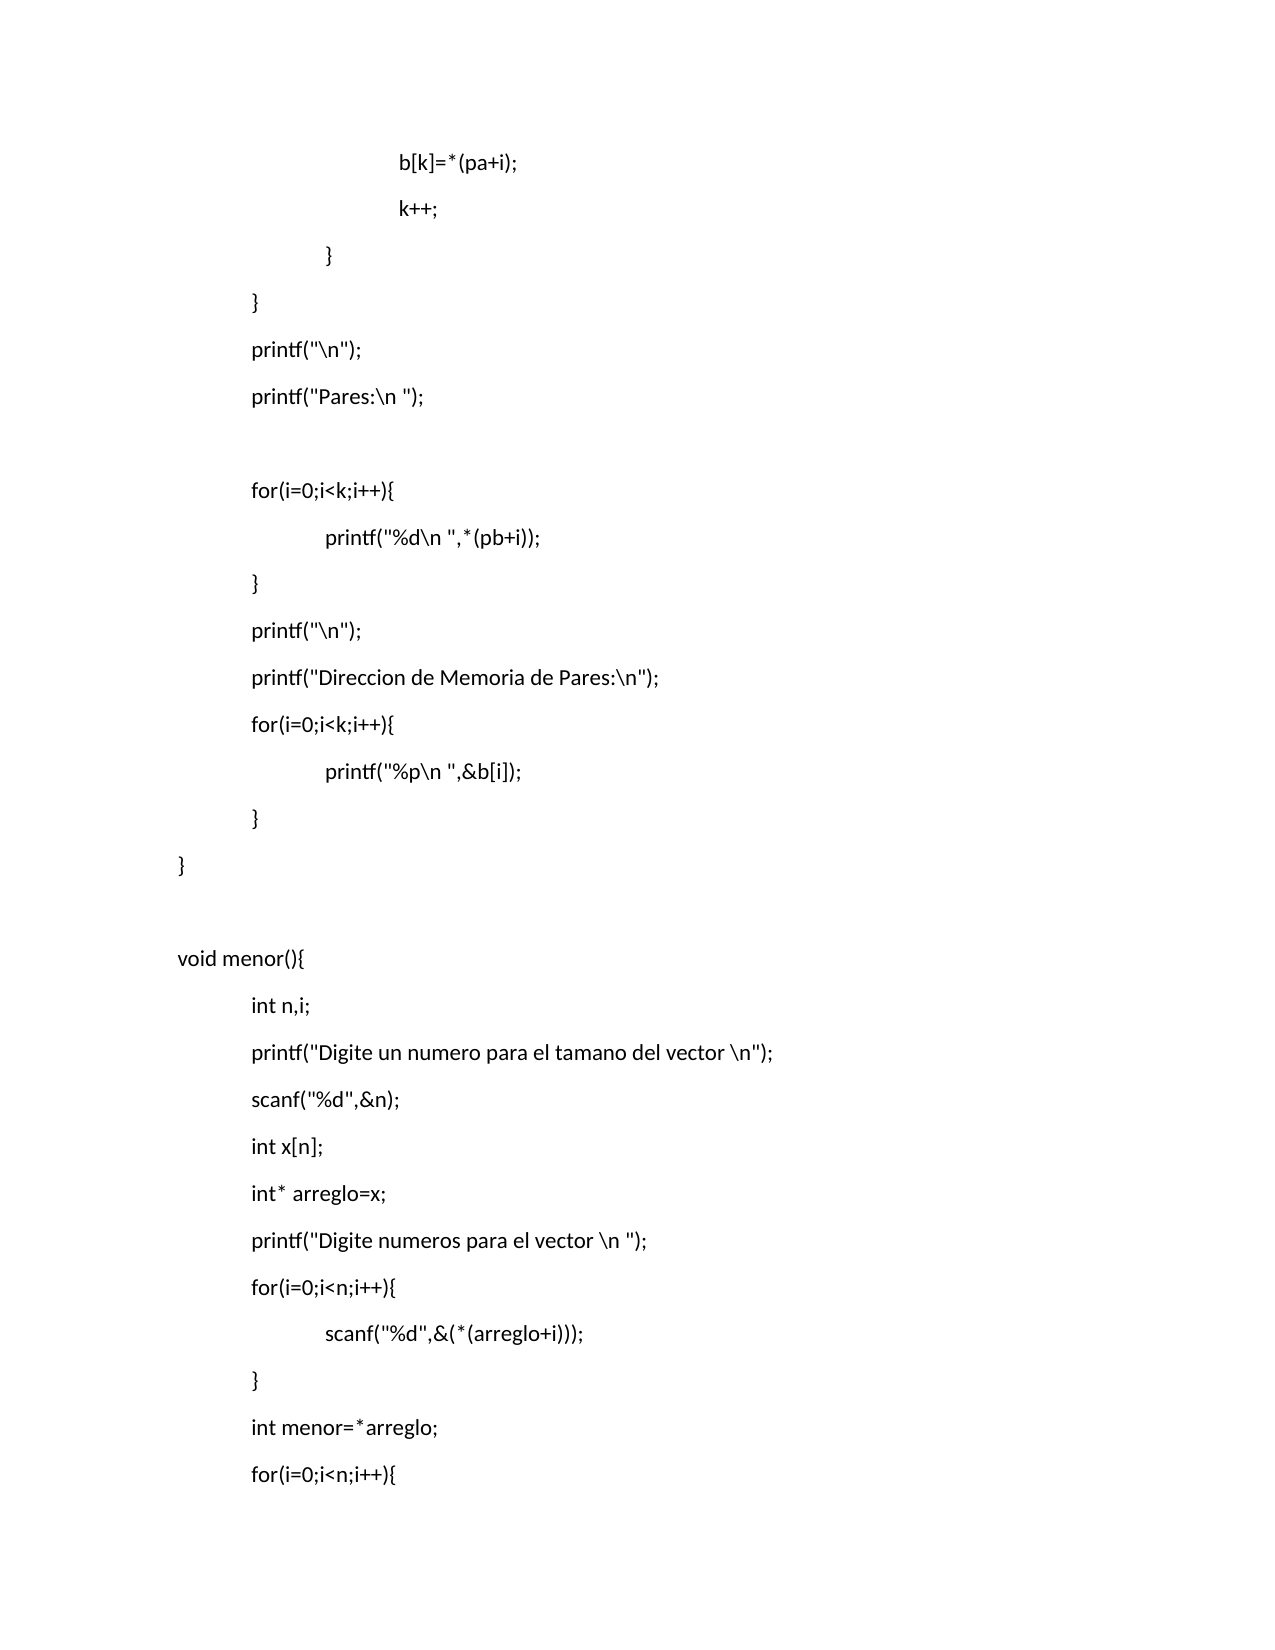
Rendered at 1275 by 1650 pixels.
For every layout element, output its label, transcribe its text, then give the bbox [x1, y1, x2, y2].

text } [177, 804, 1098, 832]
text scanf("%d",&n); [177, 1085, 1098, 1113]
text int* arreglo=x; [177, 1179, 1098, 1207]
text for(i=0;i<n;i++){ [177, 1460, 1098, 1488]
text printf("\n"); [177, 335, 1098, 363]
text for(i=0;i<k;i++){ [177, 710, 1098, 738]
text } [177, 241, 1098, 269]
text printf("%p\n ",&b[i]); [177, 757, 1098, 785]
text void menor(){ [177, 944, 1098, 972]
text } [177, 851, 1098, 879]
text k++; [177, 194, 1098, 222]
text printf("Direccion de Memoria de Pares:\n"); [177, 663, 1098, 691]
text int menor=*arreglo; [177, 1413, 1098, 1441]
text printf("\n"); [177, 616, 1098, 644]
text printf("%d\n ",*(pb+i)); [177, 523, 1098, 551]
text int n,i; [177, 991, 1098, 1019]
text } [177, 569, 1098, 597]
text } [177, 1366, 1098, 1394]
text printf("Digite un numero para el tamano del vector \n"); [177, 1038, 1098, 1066]
text b[k]=*(pa+i); [177, 148, 1098, 176]
text int x[n]; [177, 1132, 1098, 1160]
text for(i=0;i<n;i++){ [177, 1273, 1098, 1301]
text printf("Digite numeros para el vector \n "); [177, 1226, 1098, 1254]
text for(i=0;i<k;i++){ [177, 476, 1098, 504]
text printf("Pares:\n "); [177, 382, 1098, 410]
text } [177, 288, 1098, 316]
text scanf("%d",&(*(arreglo+i))); [177, 1319, 1098, 1347]
